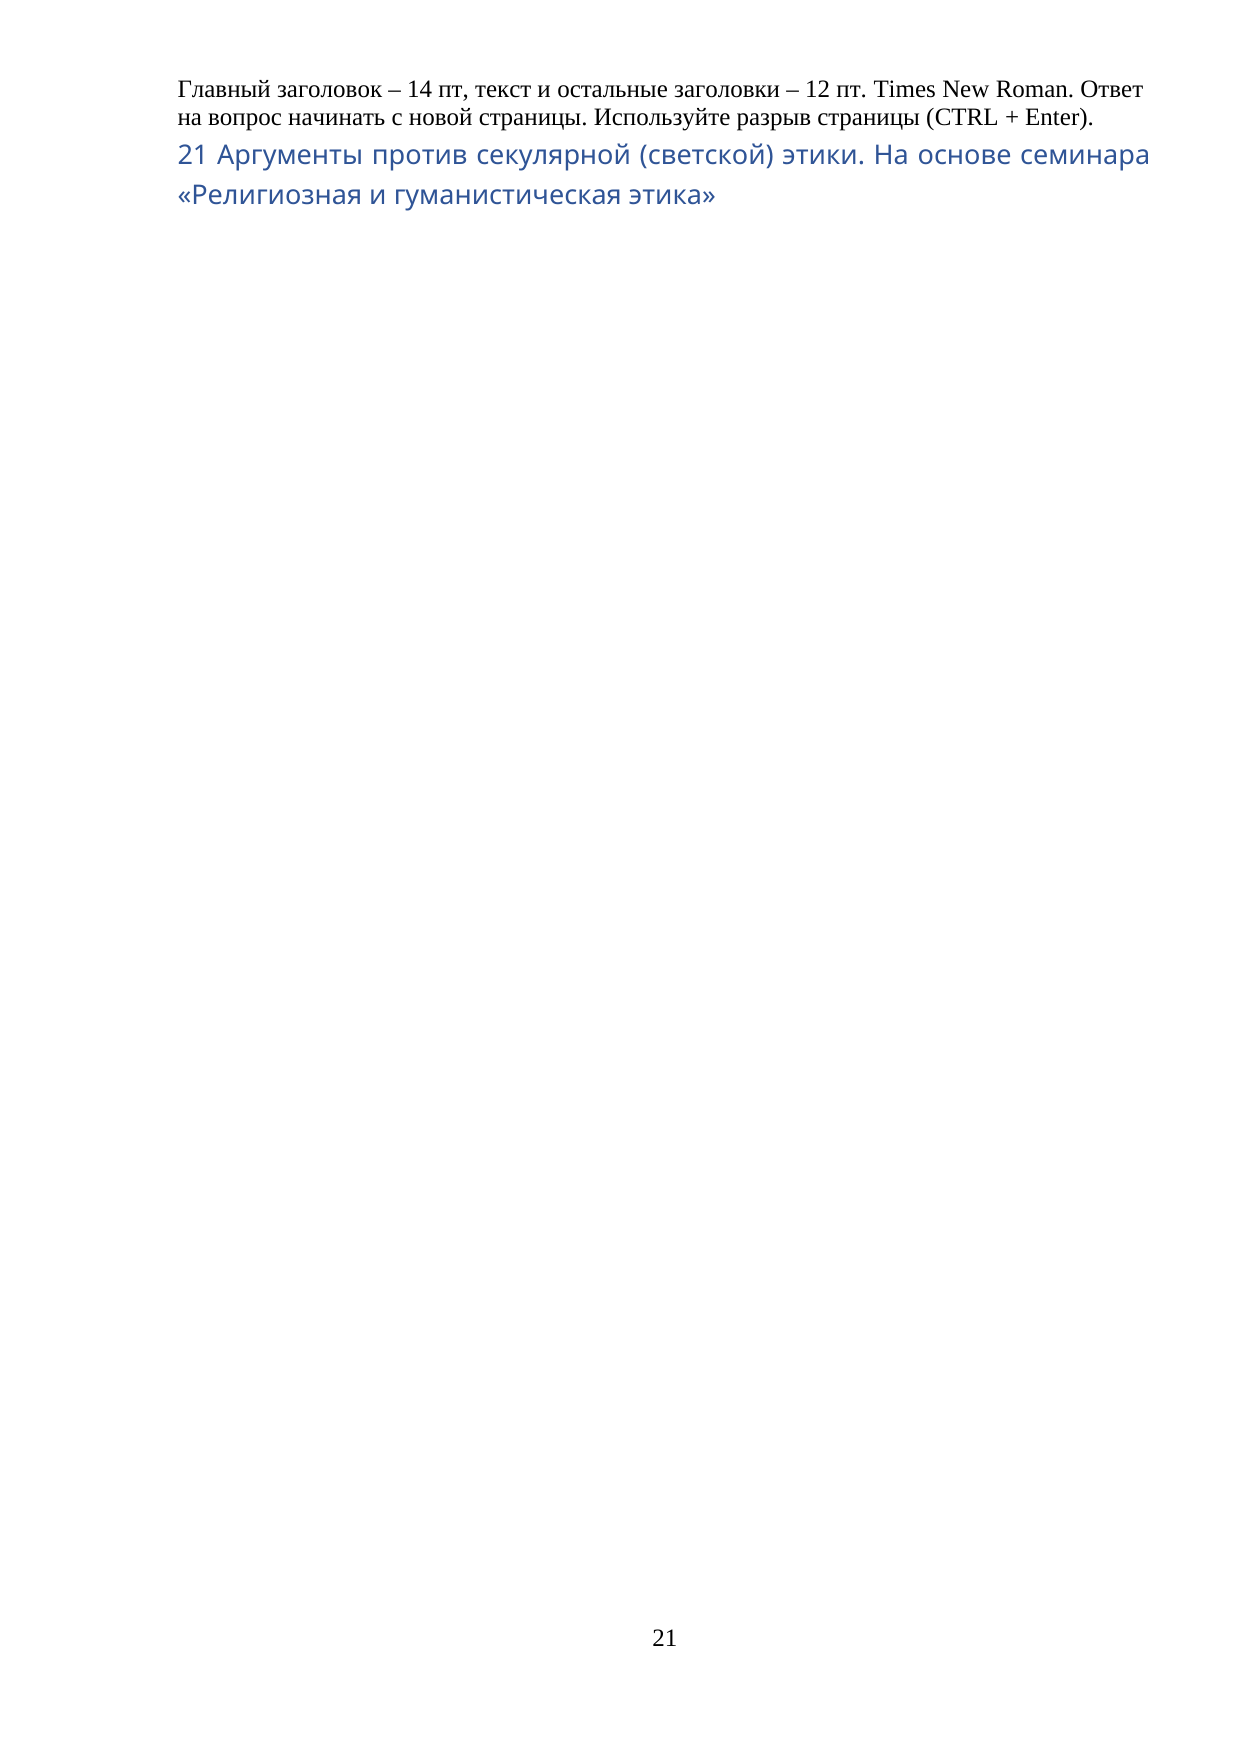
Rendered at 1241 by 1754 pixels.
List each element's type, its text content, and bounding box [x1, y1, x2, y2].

subtitle 21 Аргументы против секулярной (светской) этики. На основе семинара «Религиозная и гуманистическая этика» [177, 135, 1152, 212]
